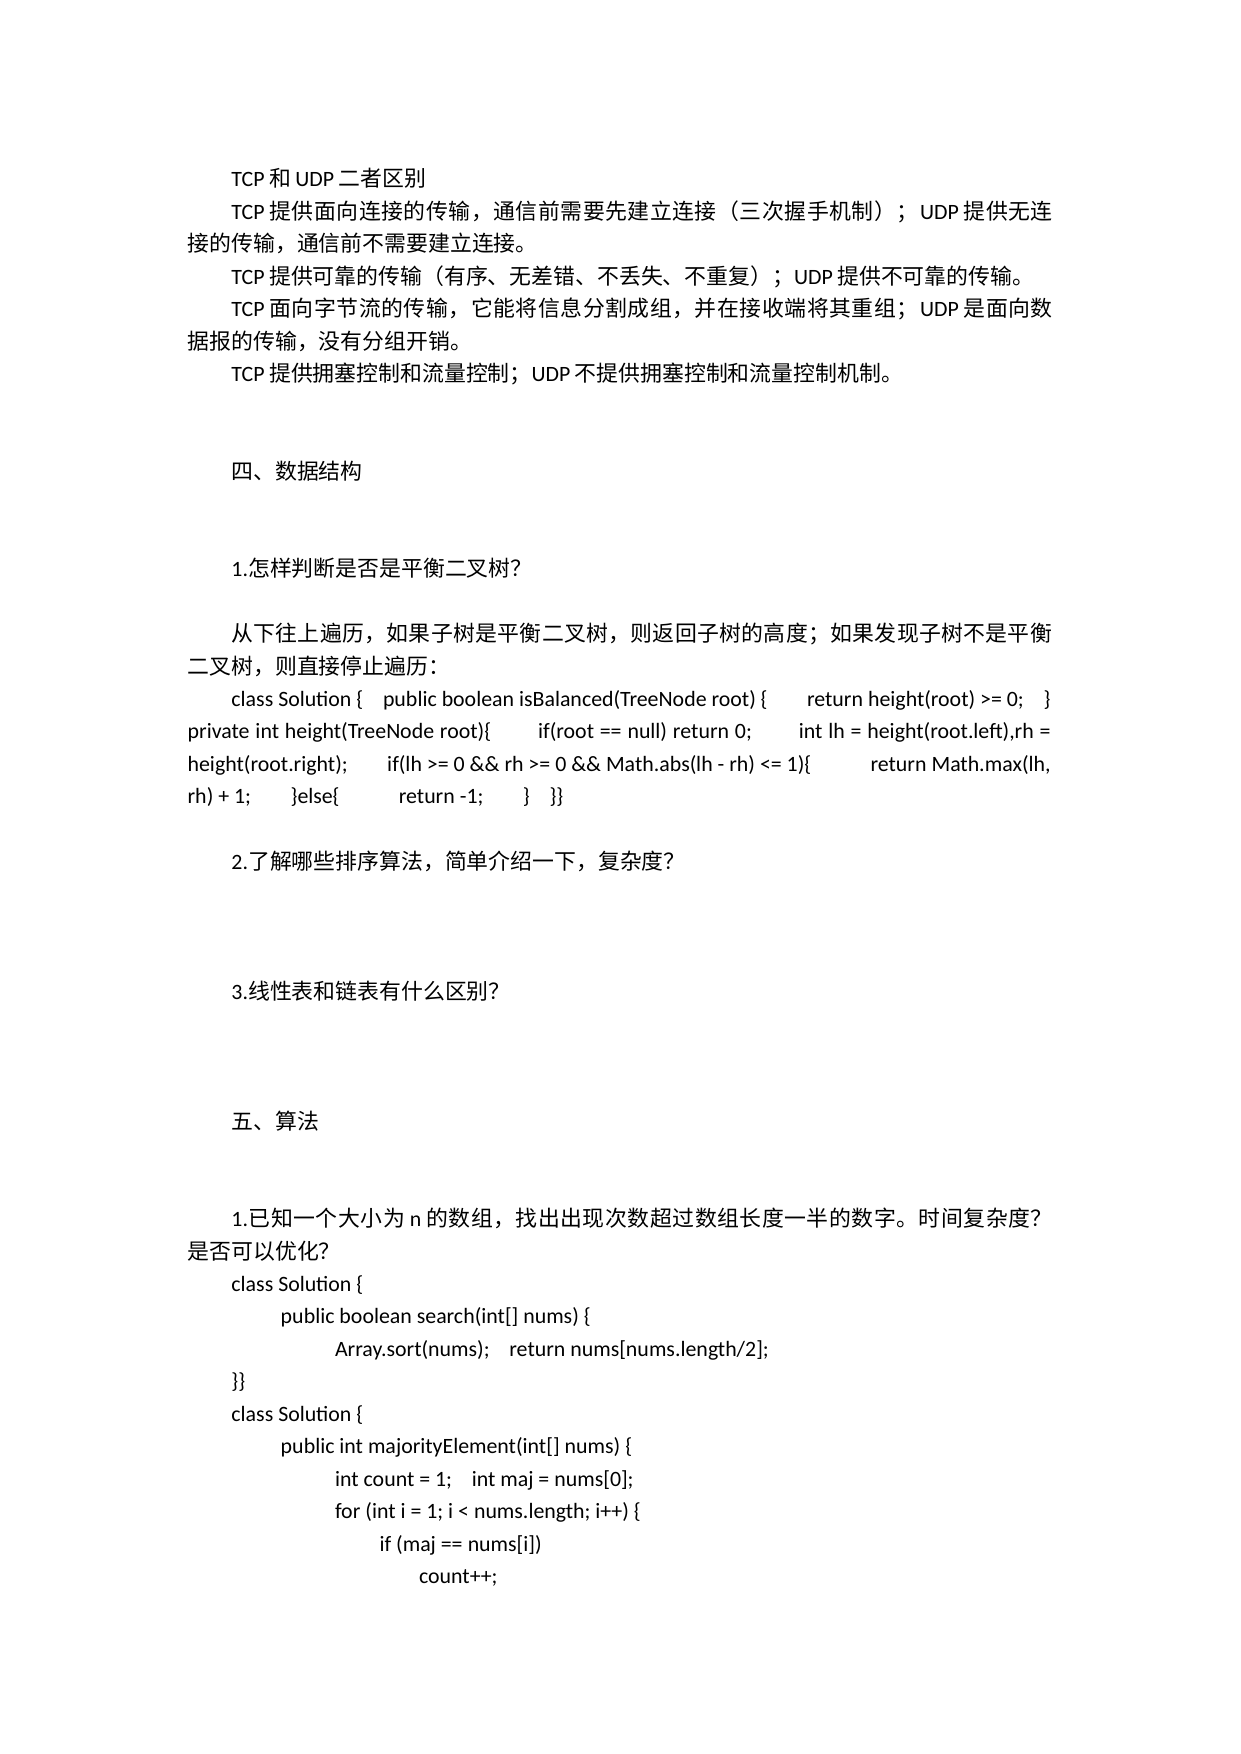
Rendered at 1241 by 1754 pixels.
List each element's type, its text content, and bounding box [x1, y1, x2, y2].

text TCP提供可靠的传输（有序、无差错、不丢失、不重复）；UDP提供不可靠的传输。 [187, 259, 1053, 292]
text public boolean search(int[] nums) { [187, 1299, 1053, 1332]
text class Solution { public boolean isBalanced(TreeNode root) { return height(root) >= 0; } private int height(TreeNode root){ if(root == null) return 0; int lh = height(root.left),rh = height(root.right); if(lh >= 0 && rh >= 0 && Math.abs(lh - rh) <= 1){ return Math.max(lh, rh) + 1; }else{ return -1; } }} [187, 682, 1053, 812]
text TCP提供面向连接的传输，通信前需要先建立连接（三次握手机制）；UDP提供无连接的传输，通信前不需要建立连接。 [187, 194, 1053, 259]
text TCP和UDP二者区别 [187, 162, 1053, 194]
text Array.sort(nums); return nums[nums.length/2]; [187, 1332, 1053, 1364]
text 2.了解哪些排序算法，简单介绍一下，复杂度？ [187, 844, 1053, 877]
text int count = 1; int maj = nums[0]; [187, 1462, 1053, 1494]
text class Solution { [187, 1397, 1053, 1429]
text 1.已知一个大小为n的数组，找出出现次数超过数组长度一半的数字。时间复杂度？是否可以优化？ [187, 1202, 1053, 1267]
text 1.怎样判断是否是平衡二叉树？ [187, 552, 1053, 584]
text public int majorityElement(int[] nums) { [187, 1429, 1053, 1462]
text 五、算法 [187, 1104, 1053, 1137]
text TCP提供拥塞控制和流量控制；UDP不提供拥塞控制和流量控制机制。 [187, 357, 1053, 389]
text count++; [187, 1559, 1053, 1592]
text class Solution { [187, 1267, 1053, 1299]
text if (maj == nums[i]) [187, 1527, 1053, 1559]
text 3.线性表和链表有什么区别？ [187, 974, 1053, 1007]
text 四、数据结构 [187, 454, 1053, 487]
text for (int i = 1; i < nums.length; i++) { [187, 1494, 1053, 1527]
text }} [187, 1364, 1053, 1397]
text 从下往上遍历，如果子树是平衡二叉树，则返回子树的高度；如果发现子树不是平衡二叉树，则直接停止遍历： [187, 617, 1053, 682]
text TCP面向字节流的传输，它能将信息分割成组，并在接收端将其重组；UDP是面向数据报的传输，没有分组开销。 [187, 292, 1053, 357]
